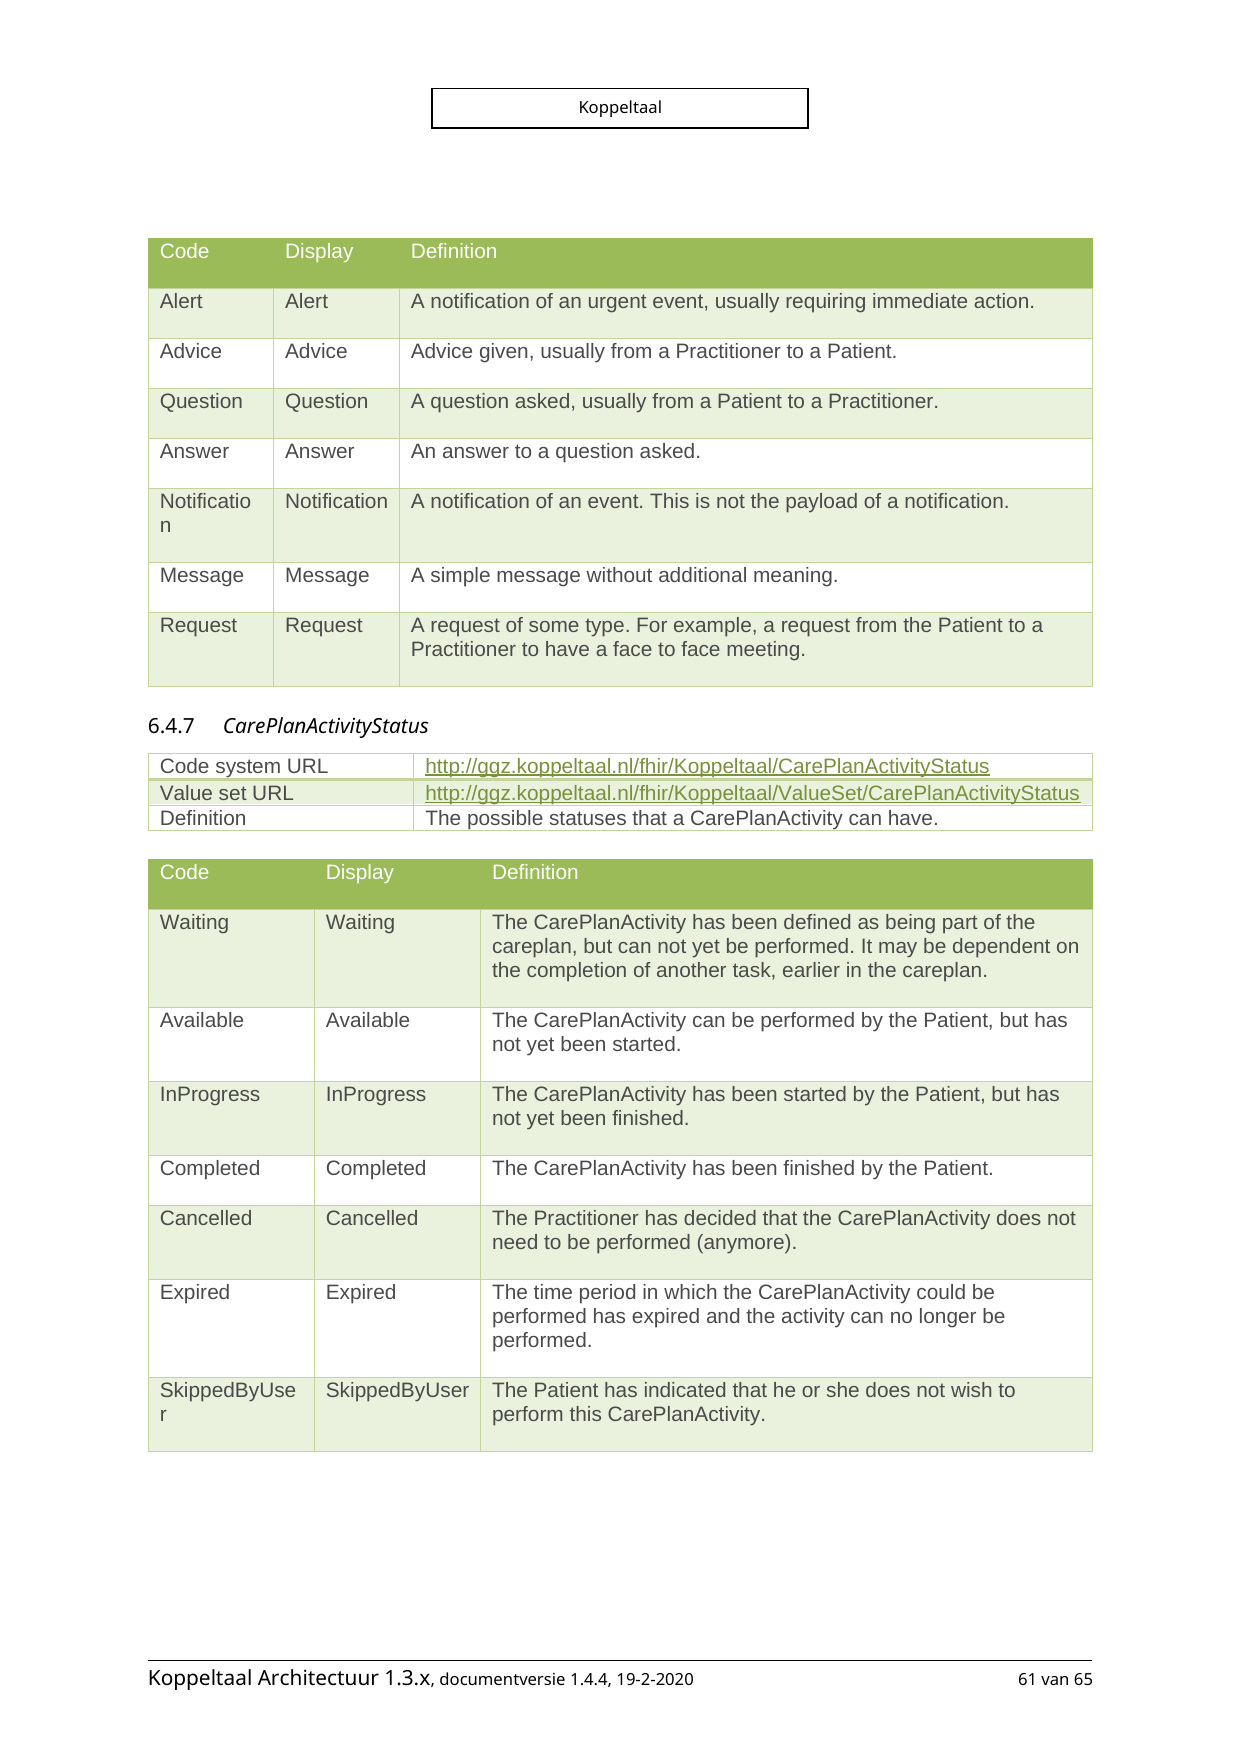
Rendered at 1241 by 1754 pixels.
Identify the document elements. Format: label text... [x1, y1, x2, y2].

table_cell Expired [149, 1280, 314, 1377]
table_cell Notification [274, 489, 399, 562]
table_cell InProgress [315, 1082, 480, 1155]
table_cell A notification of an event. This is not the payload of a notification. [400, 489, 1092, 562]
table_cell Message [149, 563, 273, 612]
table_cell InProgress [149, 1082, 314, 1155]
table_cell Waiting [315, 910, 480, 1007]
table_cell Available [315, 1008, 480, 1081]
table_cell An answer to a question asked. [400, 439, 1092, 488]
table_cell http://ggz.koppeltaal.nl/fhir/Koppeltaal/ValueSet/CarePlanActivityStatus [414, 781, 1092, 804]
table_header Definition [481, 860, 1092, 909]
table_cell SkippedByUser [149, 1378, 314, 1451]
subtitle CarePlanActivityStatus [148, 712, 1092, 740]
table_cell The CarePlanActivity can be performed by the Patient, but has not yet been started. [481, 1008, 1092, 1081]
table_cell Request [149, 613, 273, 686]
table_cell Alert [274, 289, 399, 338]
table_cell A notification of an urgent event, usually requiring immediate action. [400, 289, 1092, 338]
table_cell Advice given, usually from a Practitioner to a Patient. [400, 339, 1092, 388]
table_cell Waiting [149, 910, 314, 1007]
table_cell Cancelled [315, 1206, 480, 1279]
table_header Code [149, 860, 314, 909]
table_cell Available [149, 1008, 314, 1081]
table_cell The CarePlanActivity has been defined as being part of the careplan, but can not yet be performed. It may be dependent on the completion of another task, earlier in the careplan. [481, 910, 1092, 1007]
table_cell Message [274, 563, 399, 612]
table_cell Cancelled [149, 1206, 314, 1279]
table_cell Answer [274, 439, 399, 488]
table_cell The Patient has indicated that he or she does not wish to perform this CarePlanActivity. [481, 1378, 1092, 1451]
table_cell Alert [149, 289, 273, 338]
table_header Display [274, 239, 399, 288]
table_cell Completed [315, 1156, 480, 1205]
table_cell SkippedByUser [315, 1378, 480, 1451]
table_header Code [149, 239, 273, 288]
table_cell Advice [149, 339, 273, 388]
table_cell Question [149, 389, 273, 438]
table_header http://ggz.koppeltaal.nl/fhir/Koppeltaal/CarePlanActivityStatus [414, 754, 1092, 777]
table_cell A request of some type. For example, a request from the Patient to a Practitioner to have a face to face meeting. [400, 613, 1092, 686]
table_cell Expired [315, 1280, 480, 1377]
table_cell Answer [149, 439, 273, 488]
table_cell Advice [274, 339, 399, 388]
table_cell Value set URL [149, 781, 413, 804]
table_header Code system URL [149, 754, 413, 777]
table_cell Request [274, 613, 399, 686]
table_header Definition [400, 239, 1092, 288]
table_cell The Practitioner has decided that the CarePlanActivity does not need to be performed (anymore). [481, 1206, 1092, 1279]
table_cell The CarePlanActivity has been finished by the Patient. [481, 1156, 1092, 1205]
table_cell A question asked, usually from a Patient to a Practitioner. [400, 389, 1092, 438]
table_cell A simple message without additional meaning. [400, 563, 1092, 612]
table_cell The CarePlanActivity has been started by the Patient, but has not yet been finished. [481, 1082, 1092, 1155]
table_cell The possible statuses that a CarePlanActivity can have. [414, 806, 1092, 829]
table_cell Notification [149, 489, 273, 562]
table_cell Definition [149, 806, 413, 829]
table_cell Completed [149, 1156, 314, 1205]
table_cell Question [274, 389, 399, 438]
table_header Display [315, 860, 480, 909]
table_cell The time period in which the CarePlanActivity could be performed has expired and the activity can no longer be performed. [481, 1280, 1092, 1377]
